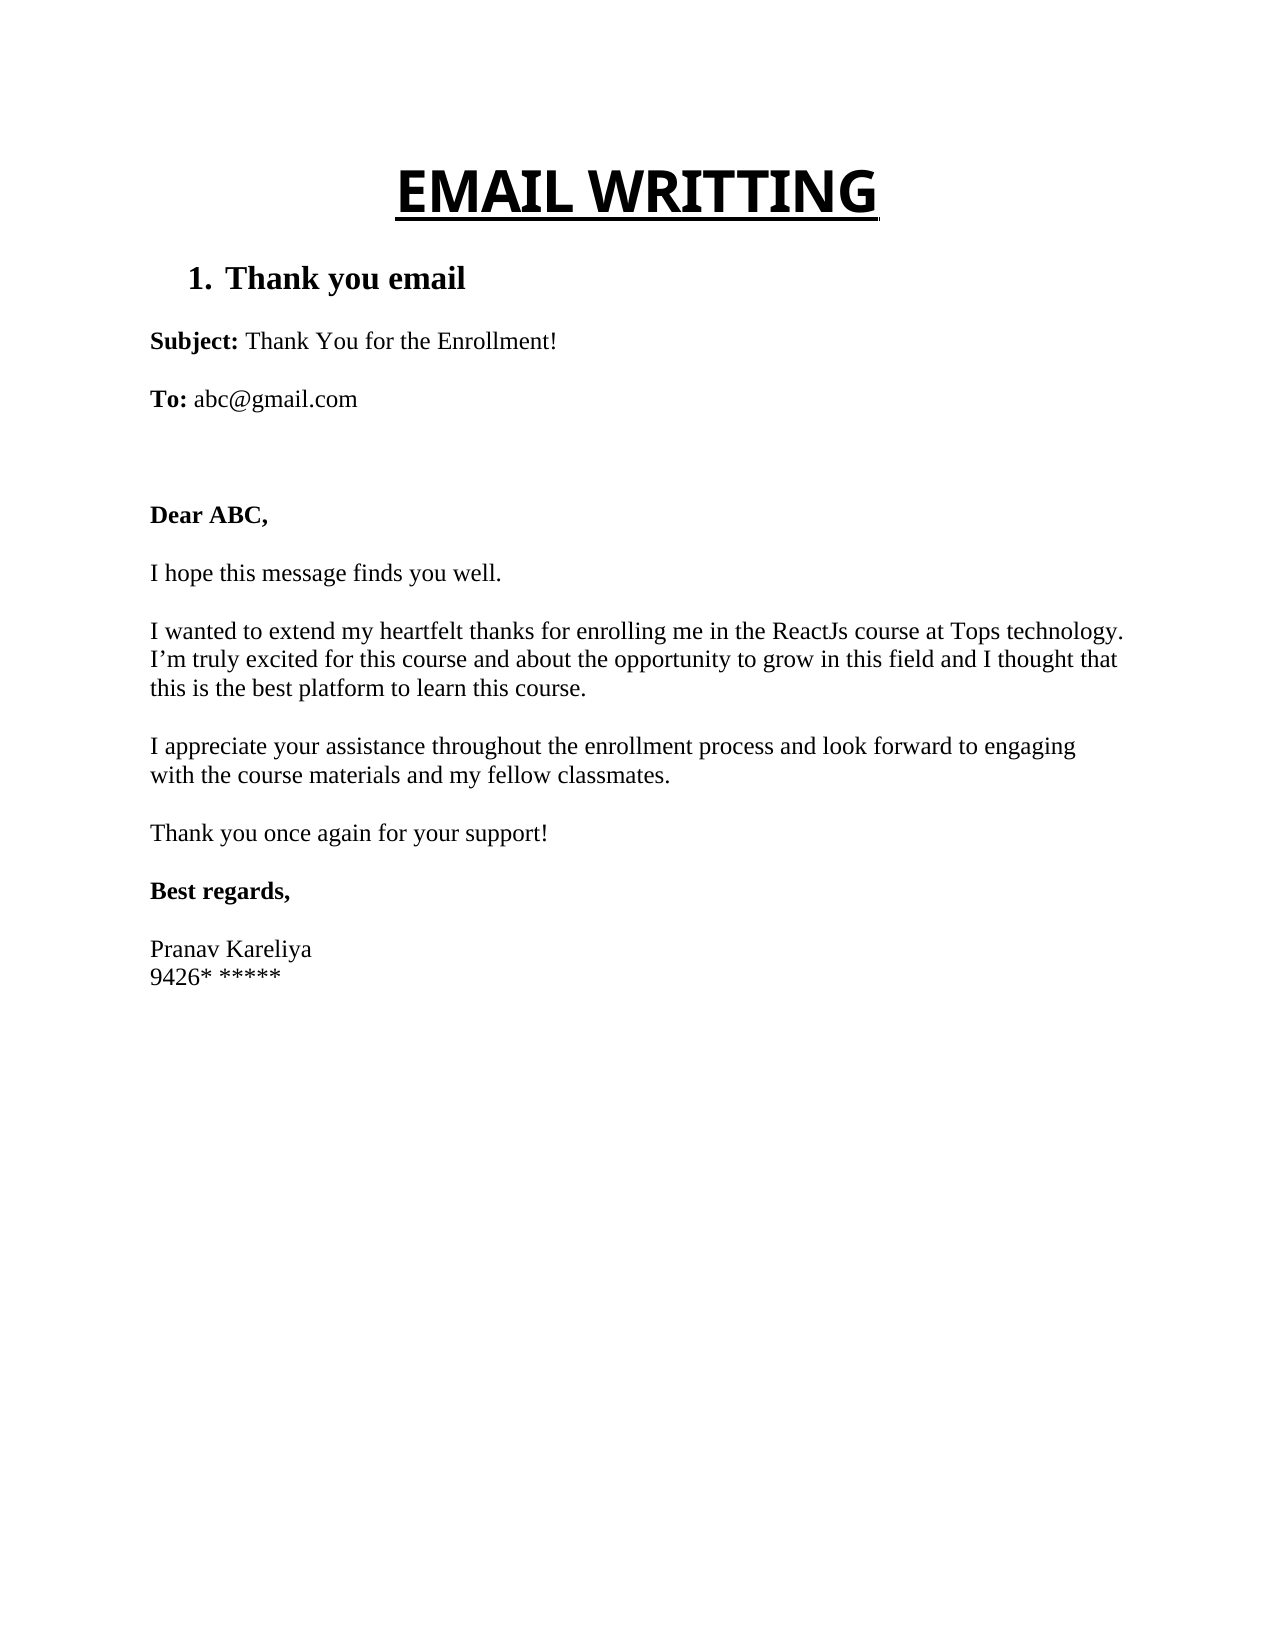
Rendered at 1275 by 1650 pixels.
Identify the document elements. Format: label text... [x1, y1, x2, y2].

text To: abc@gmail.com [150, 384, 1125, 413]
text Dear ABC, [150, 500, 1125, 529]
text Pranav Kareliya 9426* ***** [150, 934, 1125, 1019]
text Subject: Thank You for the Enrollment! [150, 326, 1125, 355]
text I appreciate your assistance throughout the enrollment process and look forward to engaging with the course materials and my fellow classmates. [150, 731, 1125, 789]
title EMAIL WRITTING [150, 150, 1125, 229]
list Thank you email [187, 259, 1125, 297]
text Thank you once again for your support! [150, 818, 1125, 847]
text Best regards, [150, 876, 1125, 904]
text I wanted to extend my heartfelt thanks for enrolling me in the ReactJs course at Tops technology. I’m truly excited for this course and about the opportunity to grow in this field and I thought that this is the best platform to learn this course. [150, 616, 1125, 702]
text I hope this message finds you well. [150, 558, 1125, 587]
